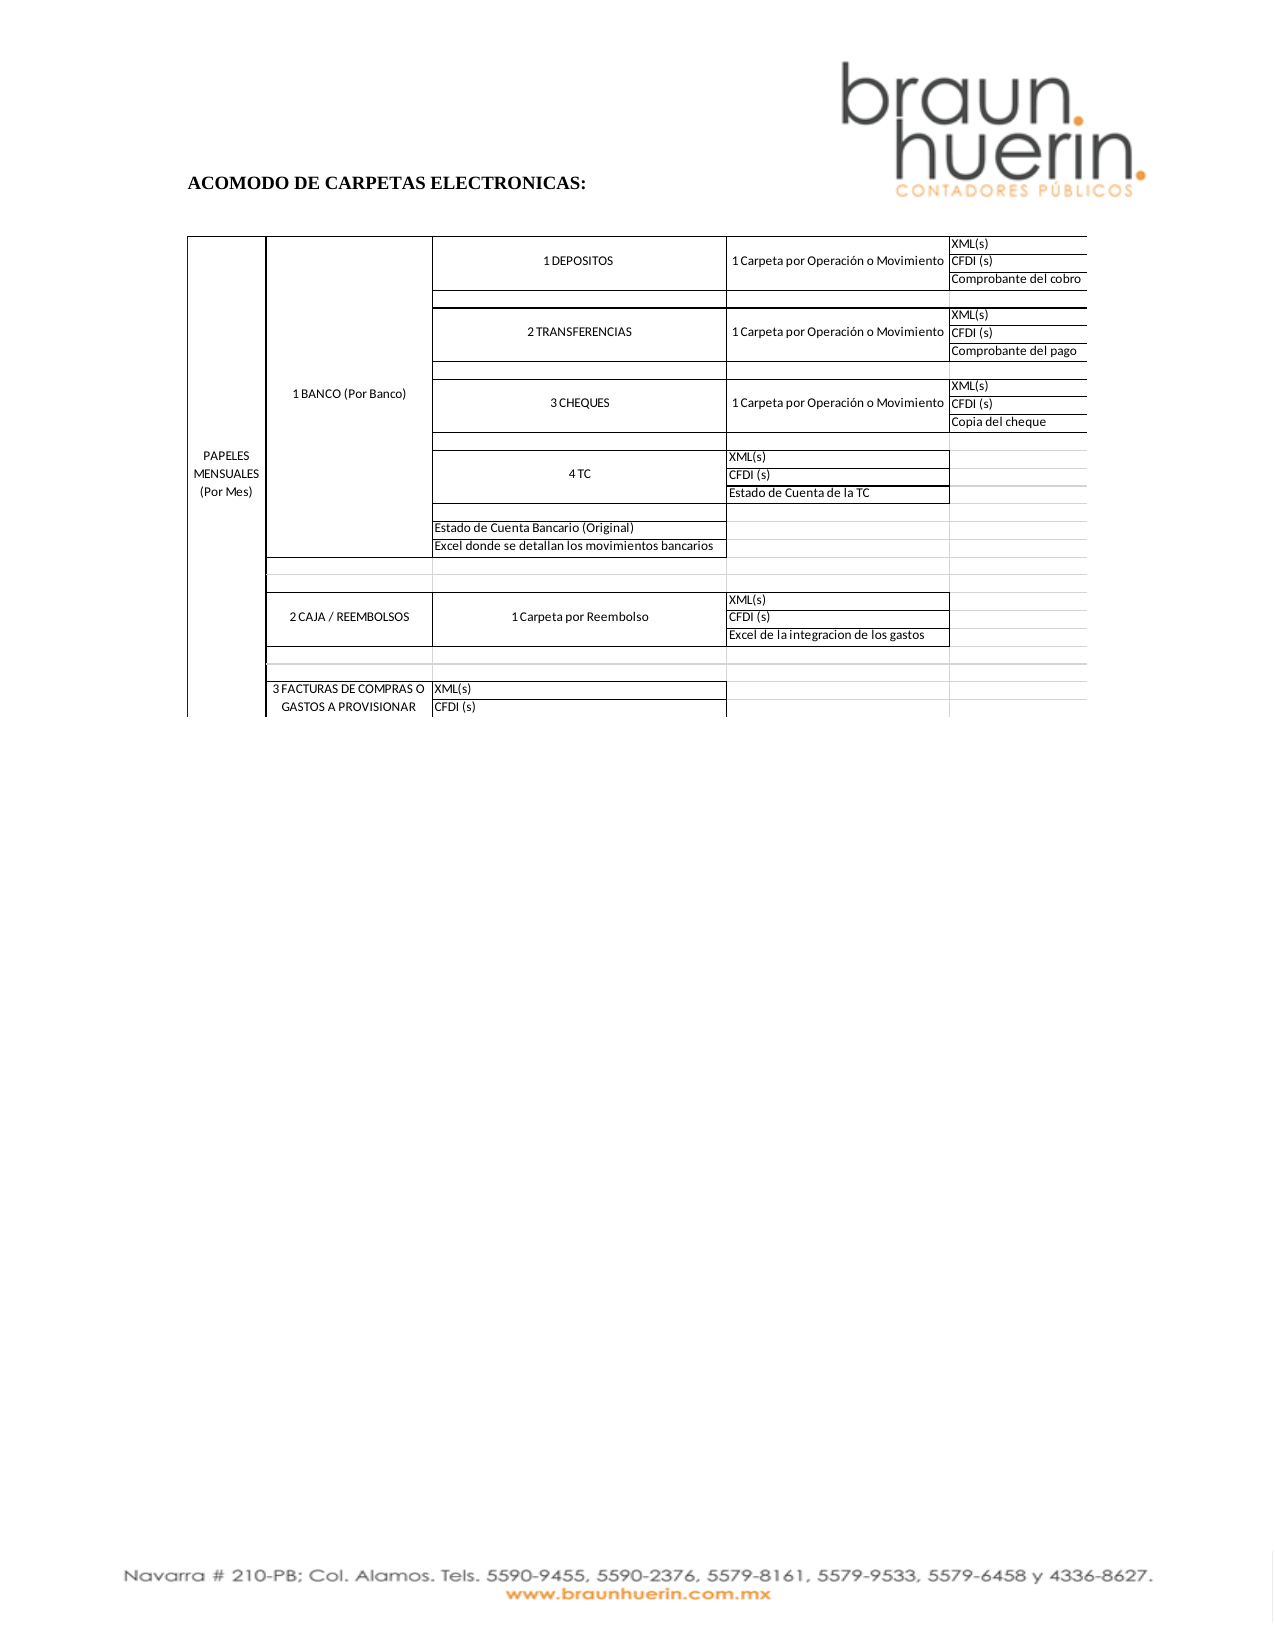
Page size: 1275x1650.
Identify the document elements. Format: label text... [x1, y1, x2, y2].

picture [4, 1551, 1273, 1623]
list ACOMODO DE CARPETAS ELECTRONICAS: [187, 172, 839, 193]
picture [839, 57, 1151, 201]
